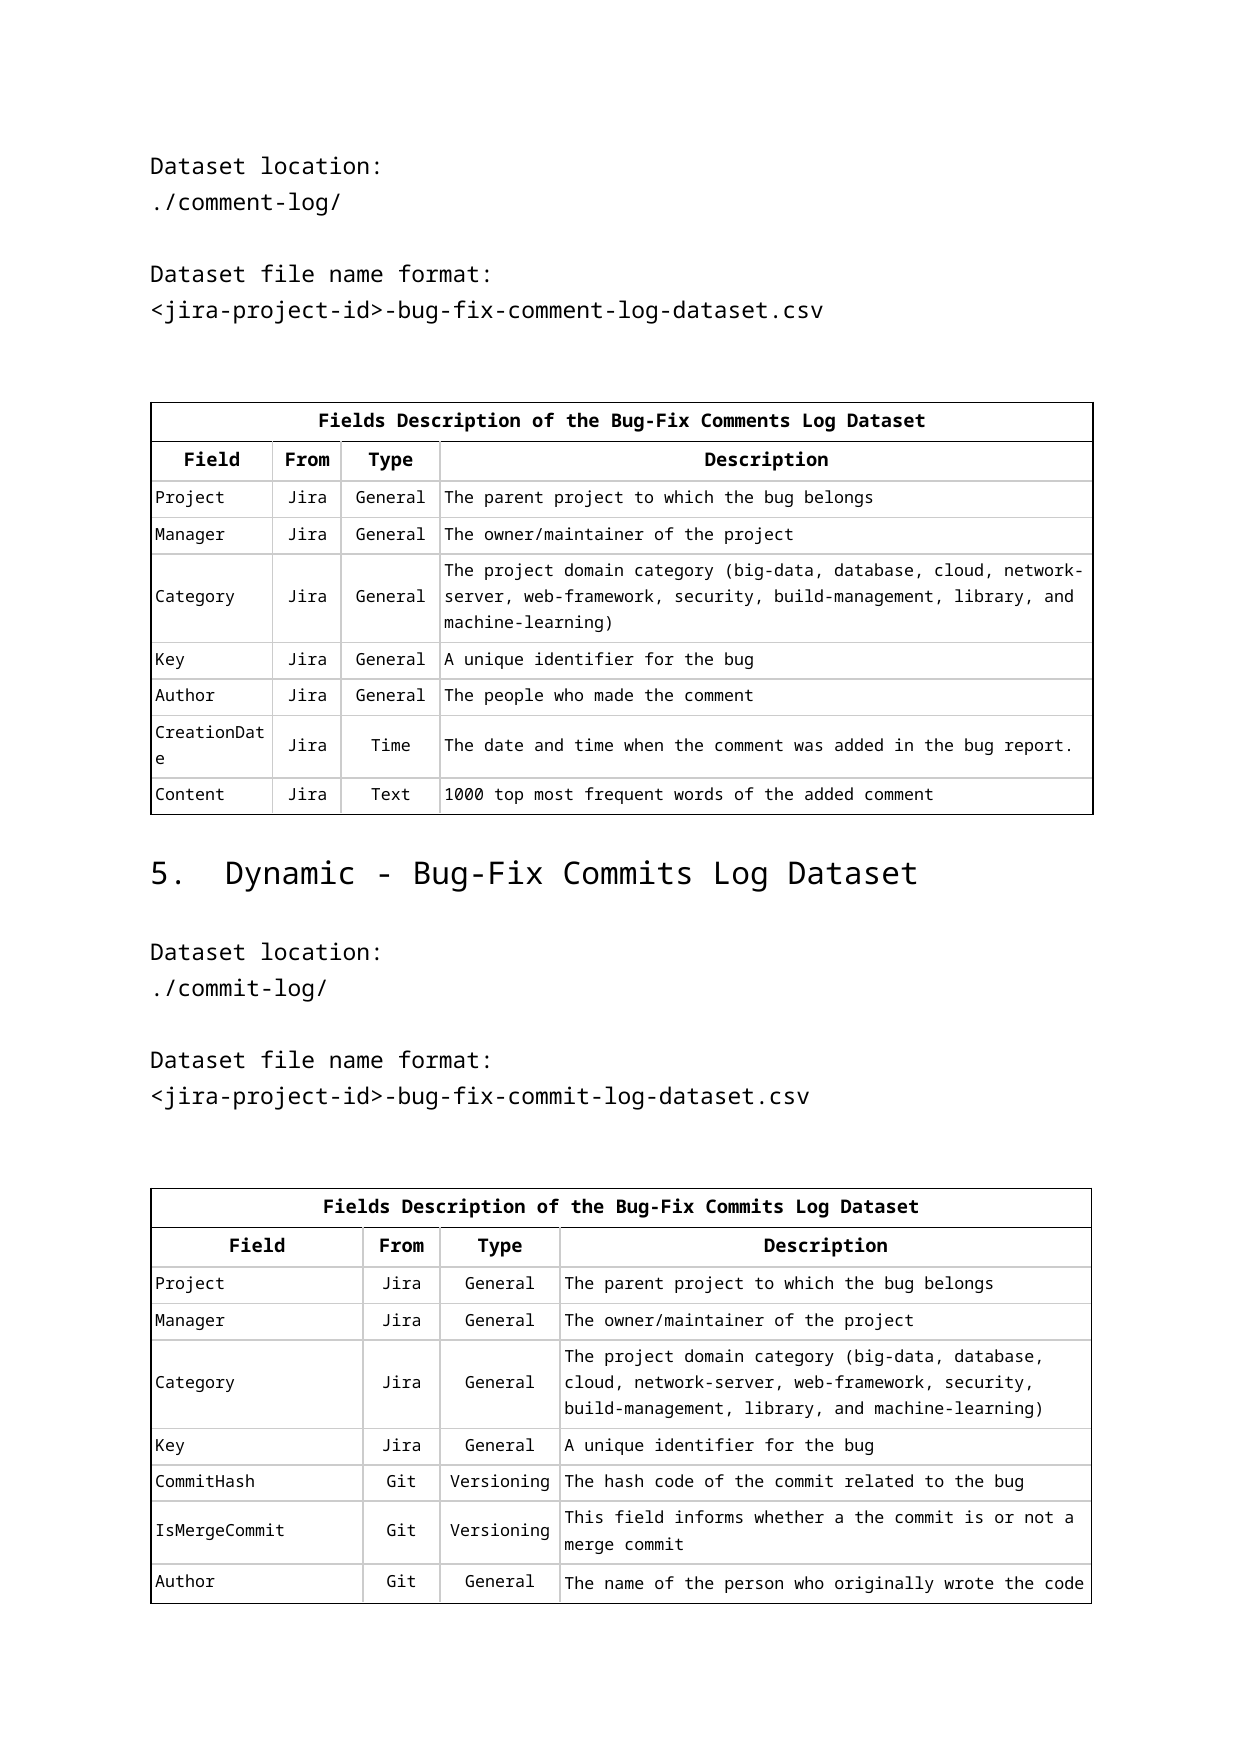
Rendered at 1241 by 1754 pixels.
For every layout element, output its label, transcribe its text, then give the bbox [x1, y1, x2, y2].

table_cell The project domain category (big-data, database, cloud, network-server, web-framework, security, build-management, library, and machine-learning) [441, 555, 1092, 642]
table_cell The parent project to which the bug belongs [441, 482, 1092, 517]
table_cell General [441, 1268, 559, 1302]
table_cell Jira [364, 1268, 439, 1302]
table_cell The owner/maintainer of the project [561, 1304, 1091, 1339]
table_cell Time [342, 716, 439, 777]
table_cell The hash code of the commit related to the bug [561, 1466, 1091, 1500]
text Dataset location: [150, 936, 1090, 967]
table_cell Description [441, 442, 1092, 480]
table_cell Versioning [441, 1502, 559, 1563]
table_cell General [342, 482, 439, 517]
table_cell Field [152, 1228, 362, 1266]
table_cell Jira [273, 518, 340, 553]
table_cell Jira [273, 779, 340, 813]
table_cell Type [441, 1228, 559, 1266]
table_cell Project [152, 1268, 362, 1302]
table_cell General [342, 643, 439, 678]
text ./commit-log/ [150, 972, 1090, 1003]
table_cell The date and time when the comment was added in the bug report. [441, 716, 1092, 777]
table_cell The people who made the comment [441, 680, 1092, 714]
table_cell IsMergeCommit [152, 1502, 362, 1563]
table_cell Jira [273, 555, 340, 642]
table_cell Project [152, 482, 272, 517]
table_cell The owner/maintainer of the project [441, 518, 1092, 553]
table_cell Jira [273, 680, 340, 714]
list Dynamic - Bug-Fix Commits Log Dataset [187, 851, 1090, 893]
table_cell Category [152, 1341, 362, 1427]
table_cell Git [364, 1502, 439, 1563]
table_cell Jira [364, 1304, 439, 1339]
table_cell General [342, 518, 439, 553]
table_cell General [342, 555, 439, 642]
table_cell Jira [273, 716, 340, 777]
table_cell Manager [152, 1304, 362, 1339]
table_header Fields Description of the Bug-Fix Comments Log Dataset [152, 403, 1092, 441]
table_cell General [441, 1341, 559, 1427]
table_cell Git [364, 1466, 439, 1500]
table_cell Author [152, 1565, 362, 1602]
table_cell General [342, 680, 439, 714]
table_cell Type [342, 442, 439, 480]
text <jira-project-id>-bug-fix-commit-log-dataset.csv [150, 1079, 1090, 1111]
table_cell CommitHash [152, 1466, 362, 1500]
table_cell From [364, 1228, 439, 1266]
table_cell Key [152, 1429, 362, 1464]
table_cell General [441, 1565, 559, 1602]
table_cell A unique identifier for the bug [441, 643, 1092, 678]
table_cell Field [152, 442, 272, 480]
table_cell A unique identifier for the bug [561, 1429, 1091, 1464]
table_cell General [441, 1429, 559, 1464]
table_cell 1000 top most frequent words of the added comment [441, 779, 1092, 813]
table_cell The parent project to which the bug belongs [561, 1268, 1091, 1302]
table_cell CreationDate [152, 716, 272, 777]
table_cell Author [152, 680, 272, 714]
table_cell Description [561, 1228, 1091, 1266]
table_cell The project domain category (big-data, database, cloud, network-server, web-framework, security, build-management, library, and machine-learning) [561, 1341, 1091, 1427]
table_cell Manager [152, 518, 272, 553]
table_cell From [273, 442, 340, 480]
table_cell Text [342, 779, 439, 813]
text ./comment-log/ [150, 186, 1090, 217]
table_cell Category [152, 555, 272, 642]
table_cell Jira [364, 1341, 439, 1427]
table_cell Content [152, 779, 272, 813]
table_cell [561, 1565, 1091, 1602]
table_cell Key [152, 643, 272, 678]
table_cell General [441, 1304, 559, 1339]
text Dataset location: [150, 150, 1090, 181]
text Dataset file name format: [150, 1044, 1090, 1075]
table_cell This field informs whether a the commit is or not a merge commit [561, 1502, 1091, 1563]
table_cell Jira [273, 482, 340, 517]
text <jira-project-id>-bug-fix-comment-log-dataset.csv [150, 294, 1090, 325]
table_cell Versioning [441, 1466, 559, 1500]
table_cell Git [364, 1565, 439, 1602]
table_header Fields Description of the Bug-Fix Commits Log Dataset [152, 1189, 1091, 1227]
table_cell Jira [273, 643, 340, 678]
text Dataset file name format: [150, 258, 1090, 289]
table_cell Jira [364, 1429, 439, 1464]
